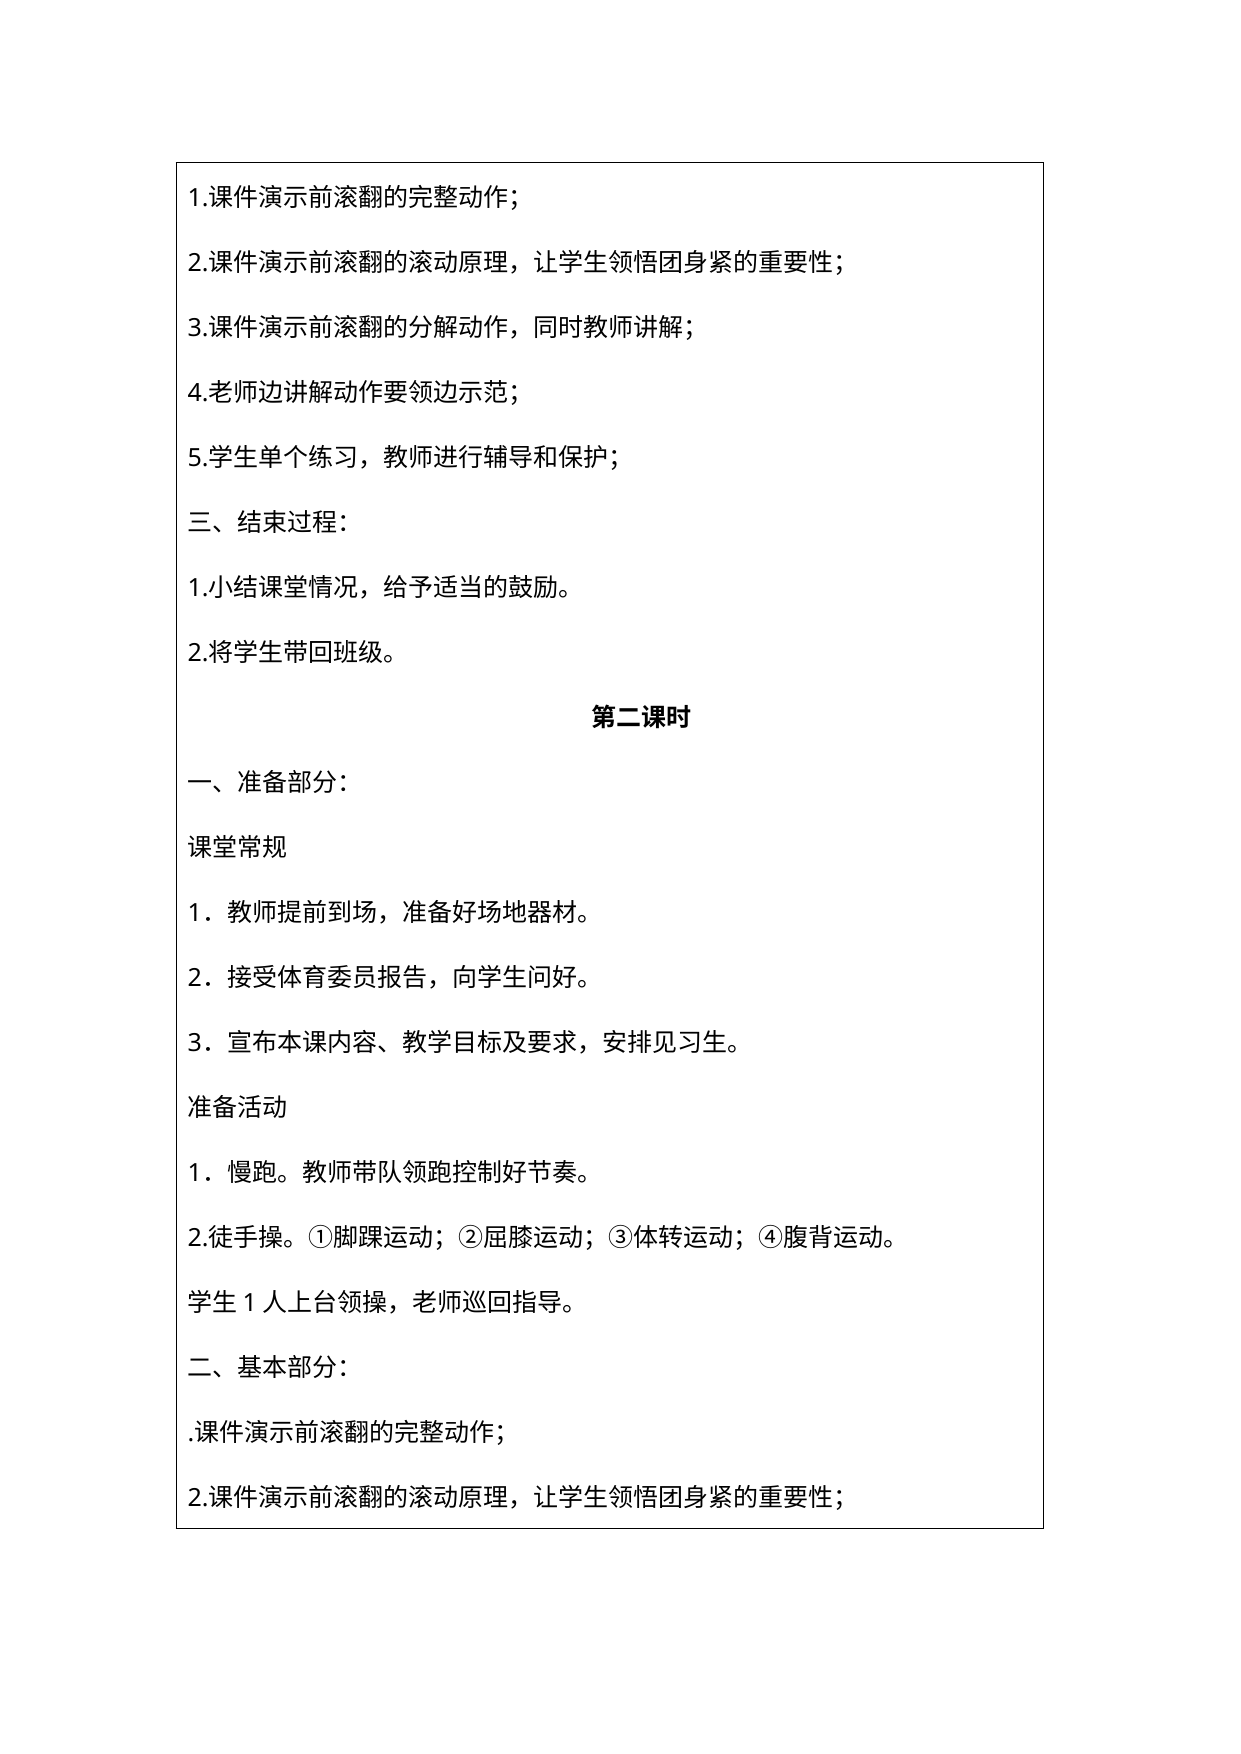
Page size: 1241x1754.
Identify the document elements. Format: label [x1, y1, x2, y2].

table_cell [177, 163, 1043, 1528]
